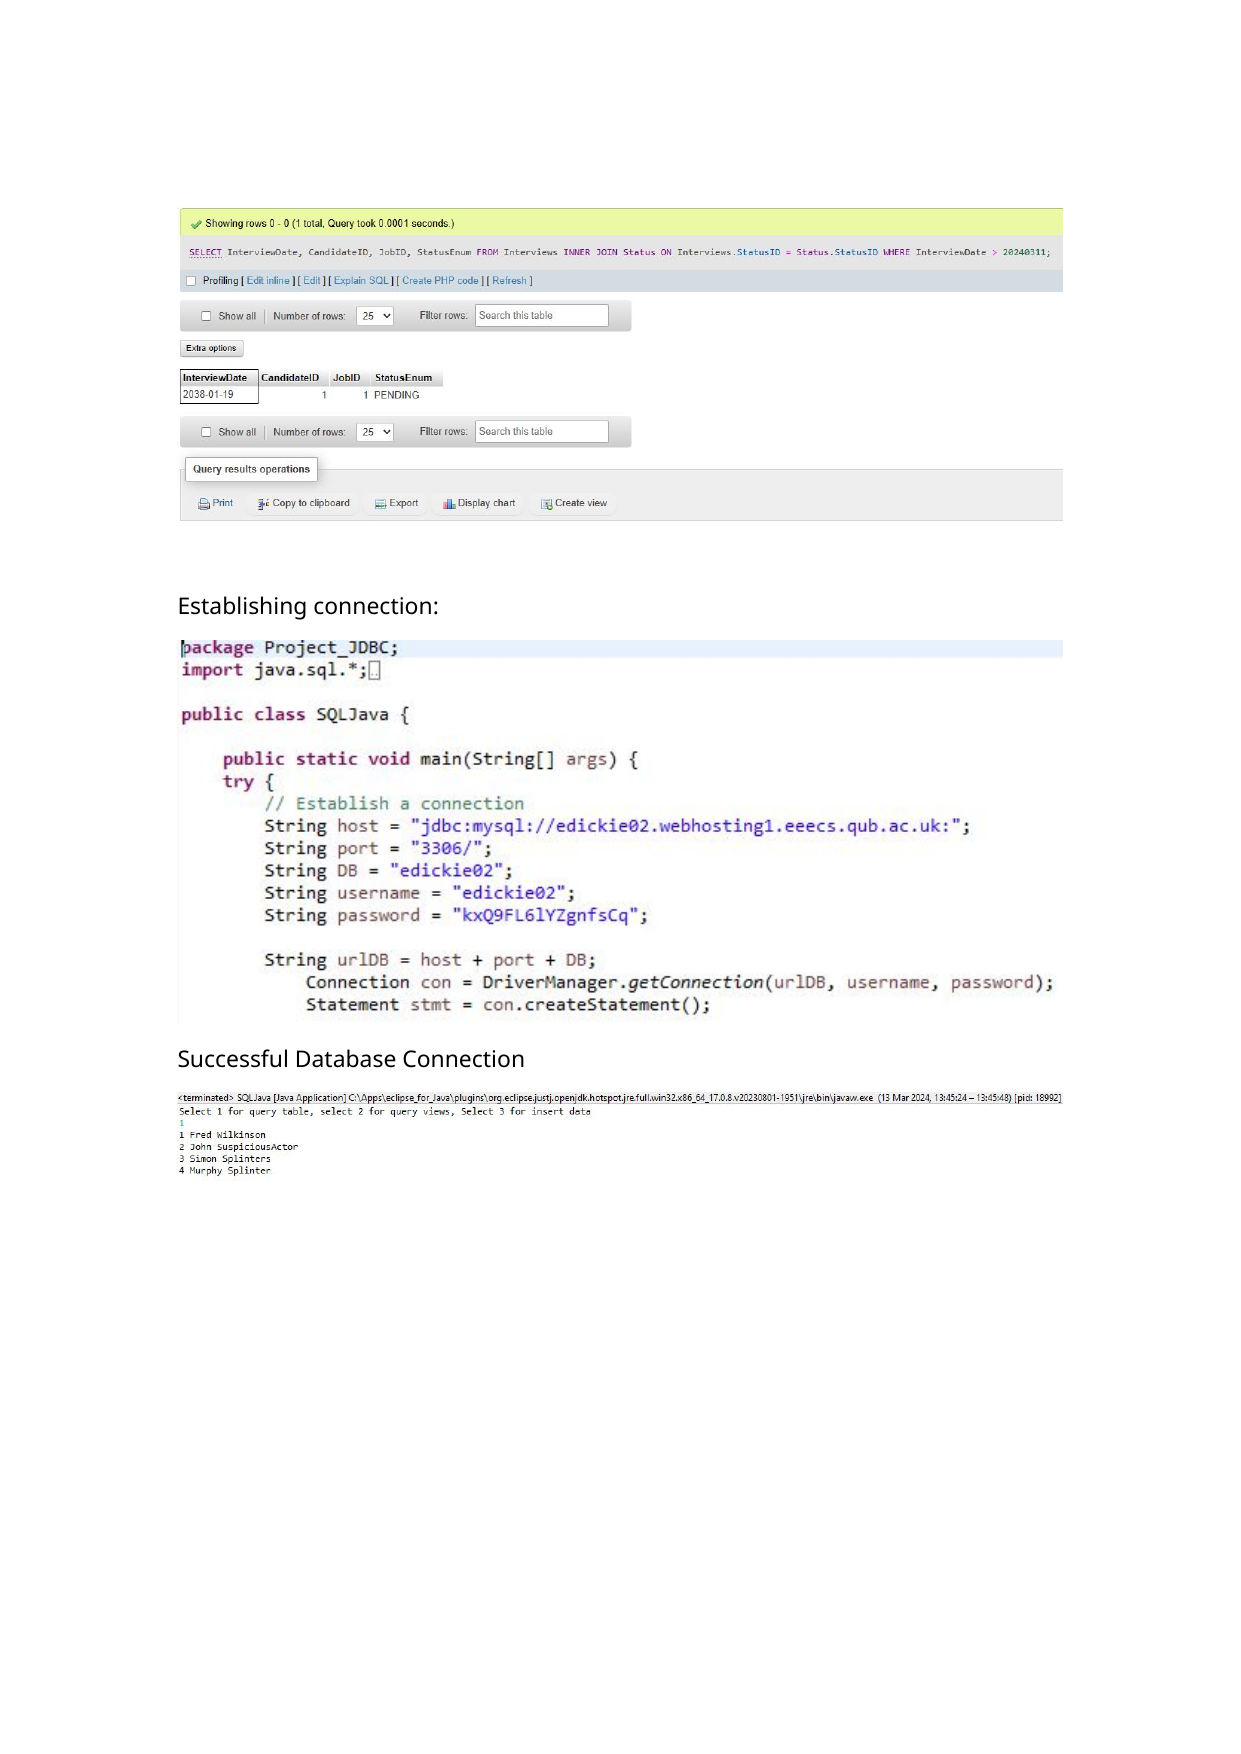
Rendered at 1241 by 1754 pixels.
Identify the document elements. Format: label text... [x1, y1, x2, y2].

picture [177, 206, 1063, 521]
picture [177, 640, 1063, 1024]
picture [177, 1092, 1063, 1185]
text Establishing connection: [177, 590, 1063, 621]
text Successful Database Connection [177, 1042, 1063, 1074]
